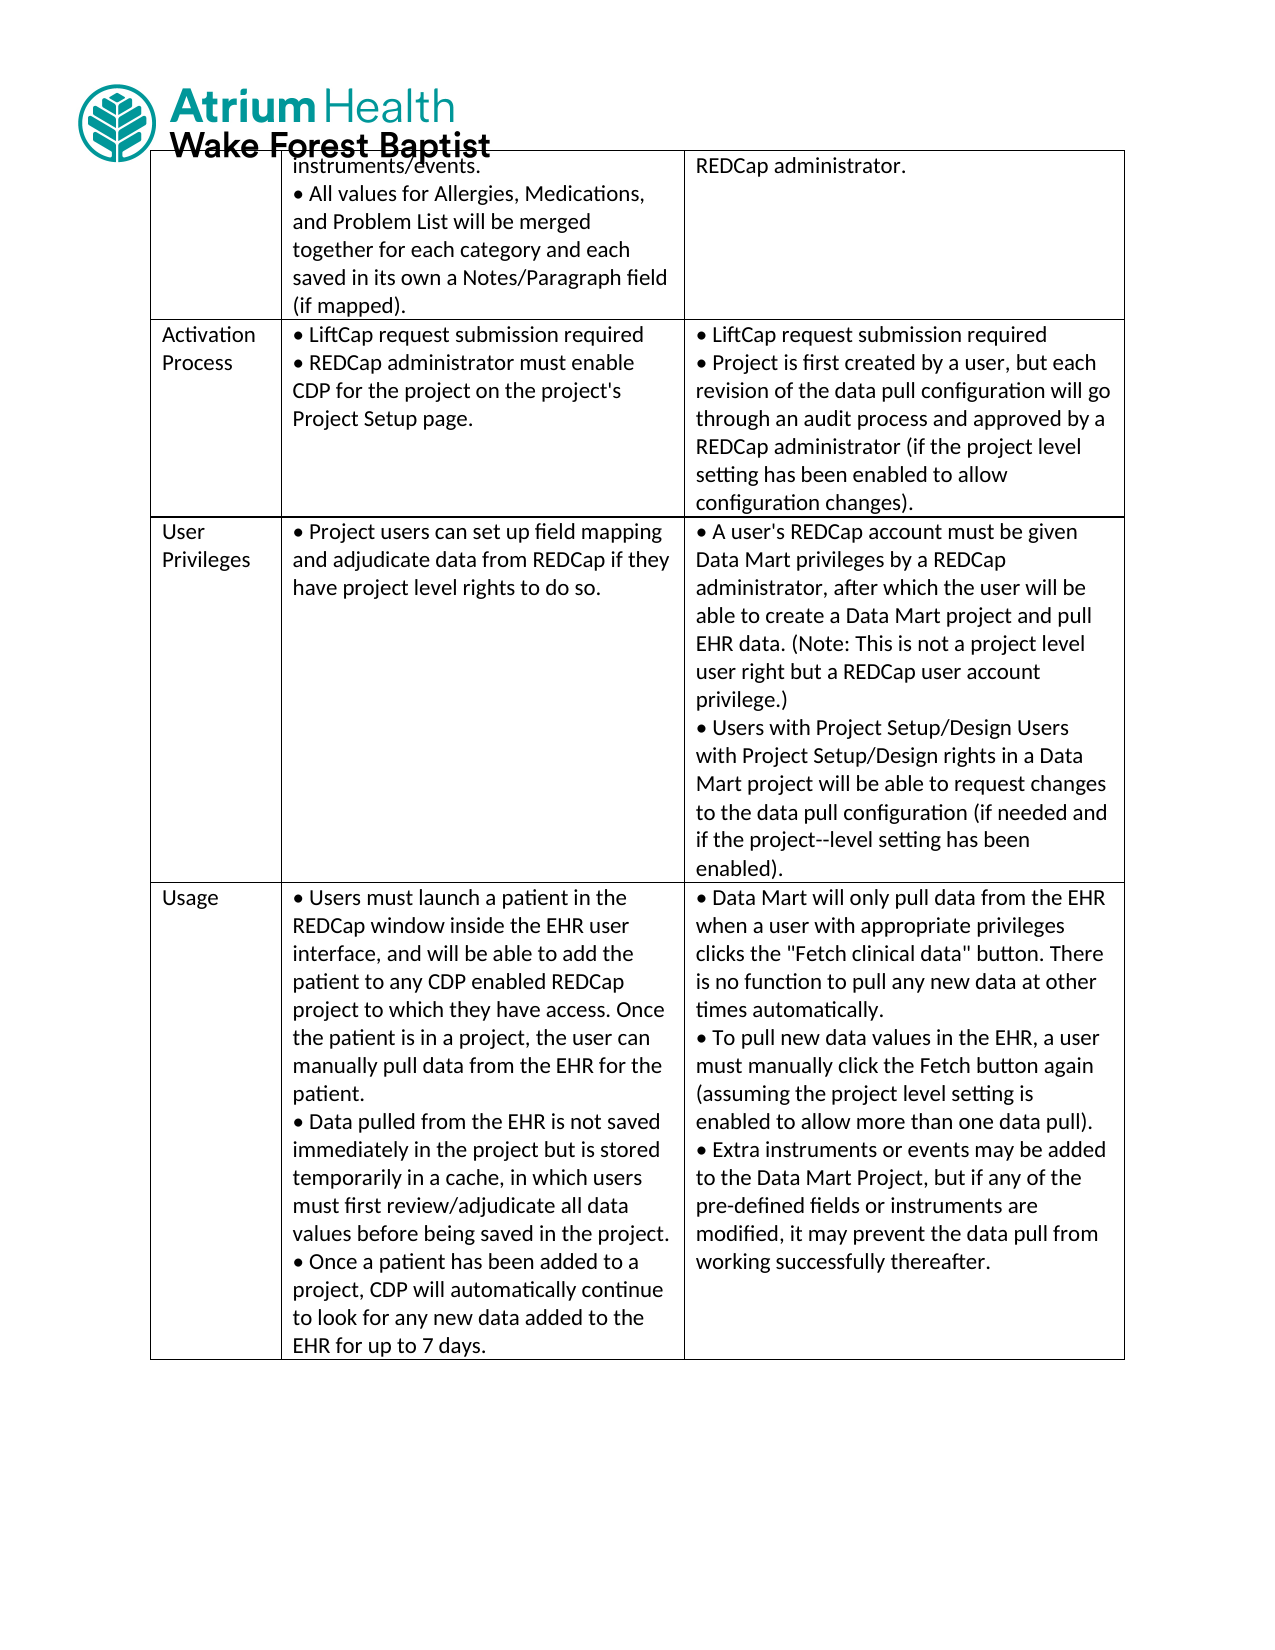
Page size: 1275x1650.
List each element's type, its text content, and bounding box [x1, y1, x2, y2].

table_cell Activation Process [151, 320, 281, 516]
table_cell Usage [151, 883, 281, 1359]
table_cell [685, 151, 1124, 319]
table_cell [282, 151, 684, 319]
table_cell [151, 151, 281, 319]
table_cell User Privileges [151, 518, 281, 882]
table_cell • LiftCap request submission required • Project is first created by a user, but each revision of the data pull configuration will go through an audit process and approved by a REDCap administrator (if the project level setting has been enabled to allow configuration changes). [685, 320, 1124, 516]
table_cell • A user's REDCap account must be given Data Mart privileges by a REDCap administrator, after which the user will be able to create a Data Mart project and pull EHR data. (Note: This is not a project level user right but a REDCap user account privilege.) • Users with Project Setup/Design Users with Project Setup/Design rights in a Data Mart project will be able to request changes to the data pull configuration (if needed and if the project--level setting has been enabled). [685, 518, 1124, 882]
table_cell • Users must launch a patient in the REDCap window inside the EHR user interface, and will be able to add the patient to any CDP enabled REDCap project to which they have access. Once the patient is in a project, the user can manually pull data from the EHR for the patient. • Data pulled from the EHR is not saved immediately in the project but is stored temporarily in a cache, in which users must first review/adjudicate all data values before being saved in the project. • Once a patient has been added to a project, CDP will automatically continue to look for any new data added to the EHR for up to 7 days. [282, 883, 684, 1359]
table_cell • Data Mart will only pull data from the EHR when a user with appropriate privileges clicks the "Fetch clinical data" button. There is no function to pull any new data at other times automatically. • To pull new data values in the EHR, a user must manually click the Fetch button again (assuming the project level setting is enabled to allow more than one data pull). • Extra instruments or events may be added to the Data Mart Project, but if any of the pre-defined fields or instruments are modified, it may prevent the data pull from working successfully thereafter. [685, 883, 1124, 1359]
table_cell • Project users can set up field mapping and adjudicate data from REDCap if they have project level rights to do so. [282, 518, 684, 882]
table_cell • LiftCap request submission required • REDCap administrator must enable CDP for the project on the project's Project Setup page. [282, 320, 684, 516]
picture [0, 0, 1275, 198]
